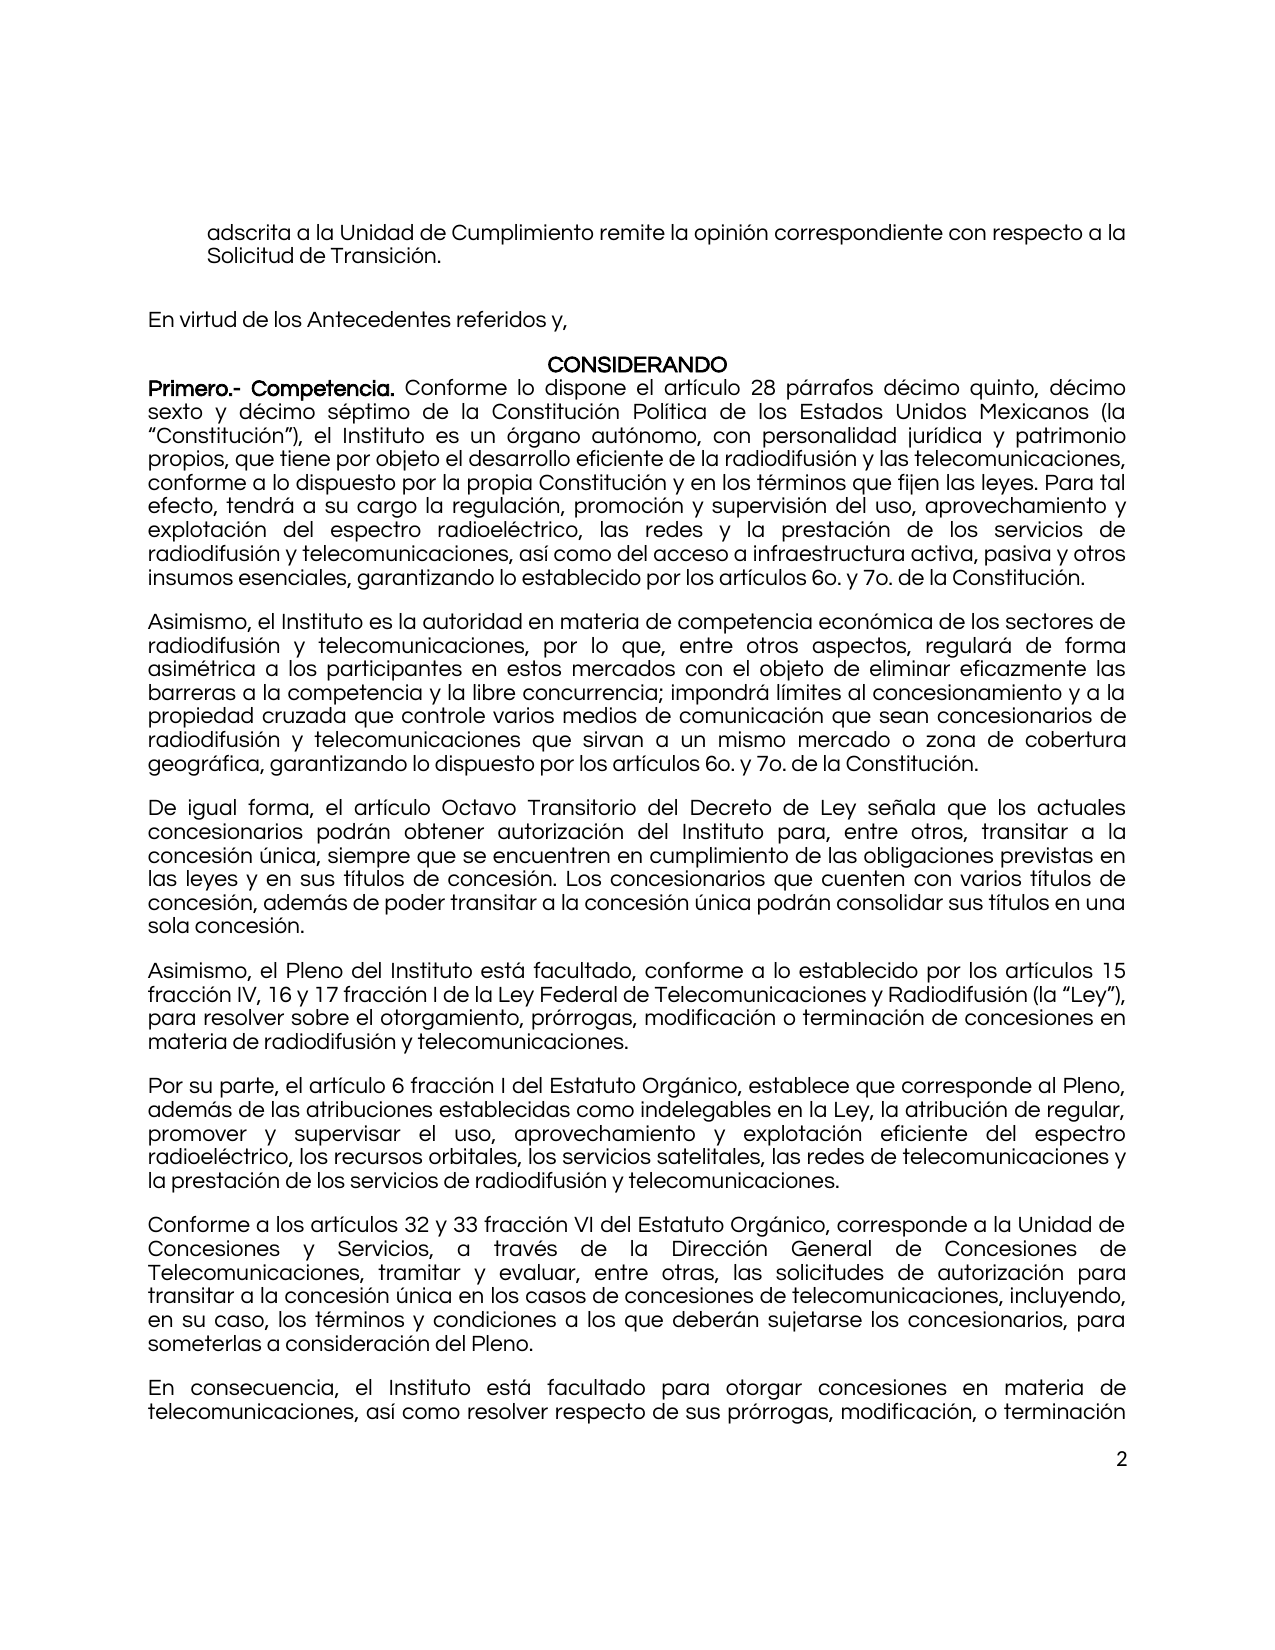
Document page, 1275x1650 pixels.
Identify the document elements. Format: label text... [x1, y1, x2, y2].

text De igual forma, el artículo Octavo Transitorio del Decreto de Ley señala que los actuales concesionarios podrán obtener autorización del Instituto para, entre otros, transitar a la concesión única, siempre que se encuentren en cumplimiento de las obligaciones previstas en las leyes y en sus títulos de concesión. Los concesionarios que cuenten con varios títulos de concesión, además de poder transitar a la concesión única podrán consolidar sus títulos en una sola concesión. [148, 797, 1127, 939]
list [132, 222, 1127, 269]
text Conforme a los artículos 32 y 33 fracción VI del Estatuto Orgánico, corresponde a la Unidad de Concesiones y Servicios, a través de la Dirección General de Concesiones de Telecomunicaciones, tramitar y evaluar, entre otras, las solicitudes de autorización para transitar a la concesión única en los casos de concesiones de telecomunicaciones, incluyendo, en su caso, los términos y condiciones a los que deberán sujetarse los concesionarios, para someterlas a consideración del Pleno. [148, 1214, 1127, 1356]
subtitle CONSIDERANDO [148, 353, 1127, 377]
text Asimismo, el Instituto es la autoridad en materia de competencia económica de los sectores de radiodifusión y telecomunicaciones, por lo que, entre otros aspectos, regulará de forma asimétrica a los participantes en estos mercados con el objeto de eliminar eficazmente las barreras a la competencia y la libre concurrencia; impondrá límites al concesionamiento y a la propiedad cruzada que controle varios medios de comunicación que sean concesionarios de radiodifusión y telecomunicaciones que sirvan a un mismo mercado o zona de cobertura geográfica, garantizando lo dispuesto por los artículos 6o. y 7o. de la Constitución. [148, 611, 1127, 776]
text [148, 1377, 1127, 1424]
text Por su parte, el artículo 6 fracción I del Estatuto Orgánico, establece que corresponde al Pleno, además de las atribuciones establecidas como indelegables en la Ley, la atribución de regular, promover y supervisar el uso, aprovechamiento y explotación eficiente del espectro radioeléctrico, los recursos orbitales, los servicios satelitales, las redes de telecomunicaciones y la prestación de los servicios de radiodifusión y telecomunicaciones. [148, 1075, 1127, 1193]
text Asimismo, el Pleno del Instituto está facultado, conforme a lo establecido por los artículos 15 fracción IV, 16 y 17 fracción I de la Ley Federal de Telecomunicaciones y Radiodifusión (la “Ley”), para resolver sobre el otorgamiento, prórrogas, modificación o terminación de concesiones en materia de radiodifusión y telecomunicaciones. [148, 960, 1127, 1054]
text Primero.- Competencia. Conforme lo dispone el artículo 28 párrafos décimo quinto, décimo sexto y décimo séptimo de la Constitución Política de los Estados Unidos Mexicanos (la “Constitución”), el Instituto es un órgano autónomo, con personalidad jurídica y patrimonio propios, que tiene por objeto el desarrollo eficiente de la radiodifusión y las telecomunicaciones, conforme a lo dispuesto por la propia Constitución y en los términos que fijen las leyes. Para tal efecto, tendrá a su cargo la regulación, promoción y supervisión del uso, aprovechamiento y explotación del espectro radioeléctrico, las redes y la prestación de los servicios de radiodifusión y telecomunicaciones, así como del acceso a infraestructura activa, pasiva y otros insumos esenciales, garantizando lo establecido por los artículos 6o. y 7o. de la Constitución. [148, 377, 1127, 590]
text En virtud de los Antecedentes referidos y, [148, 309, 1127, 332]
